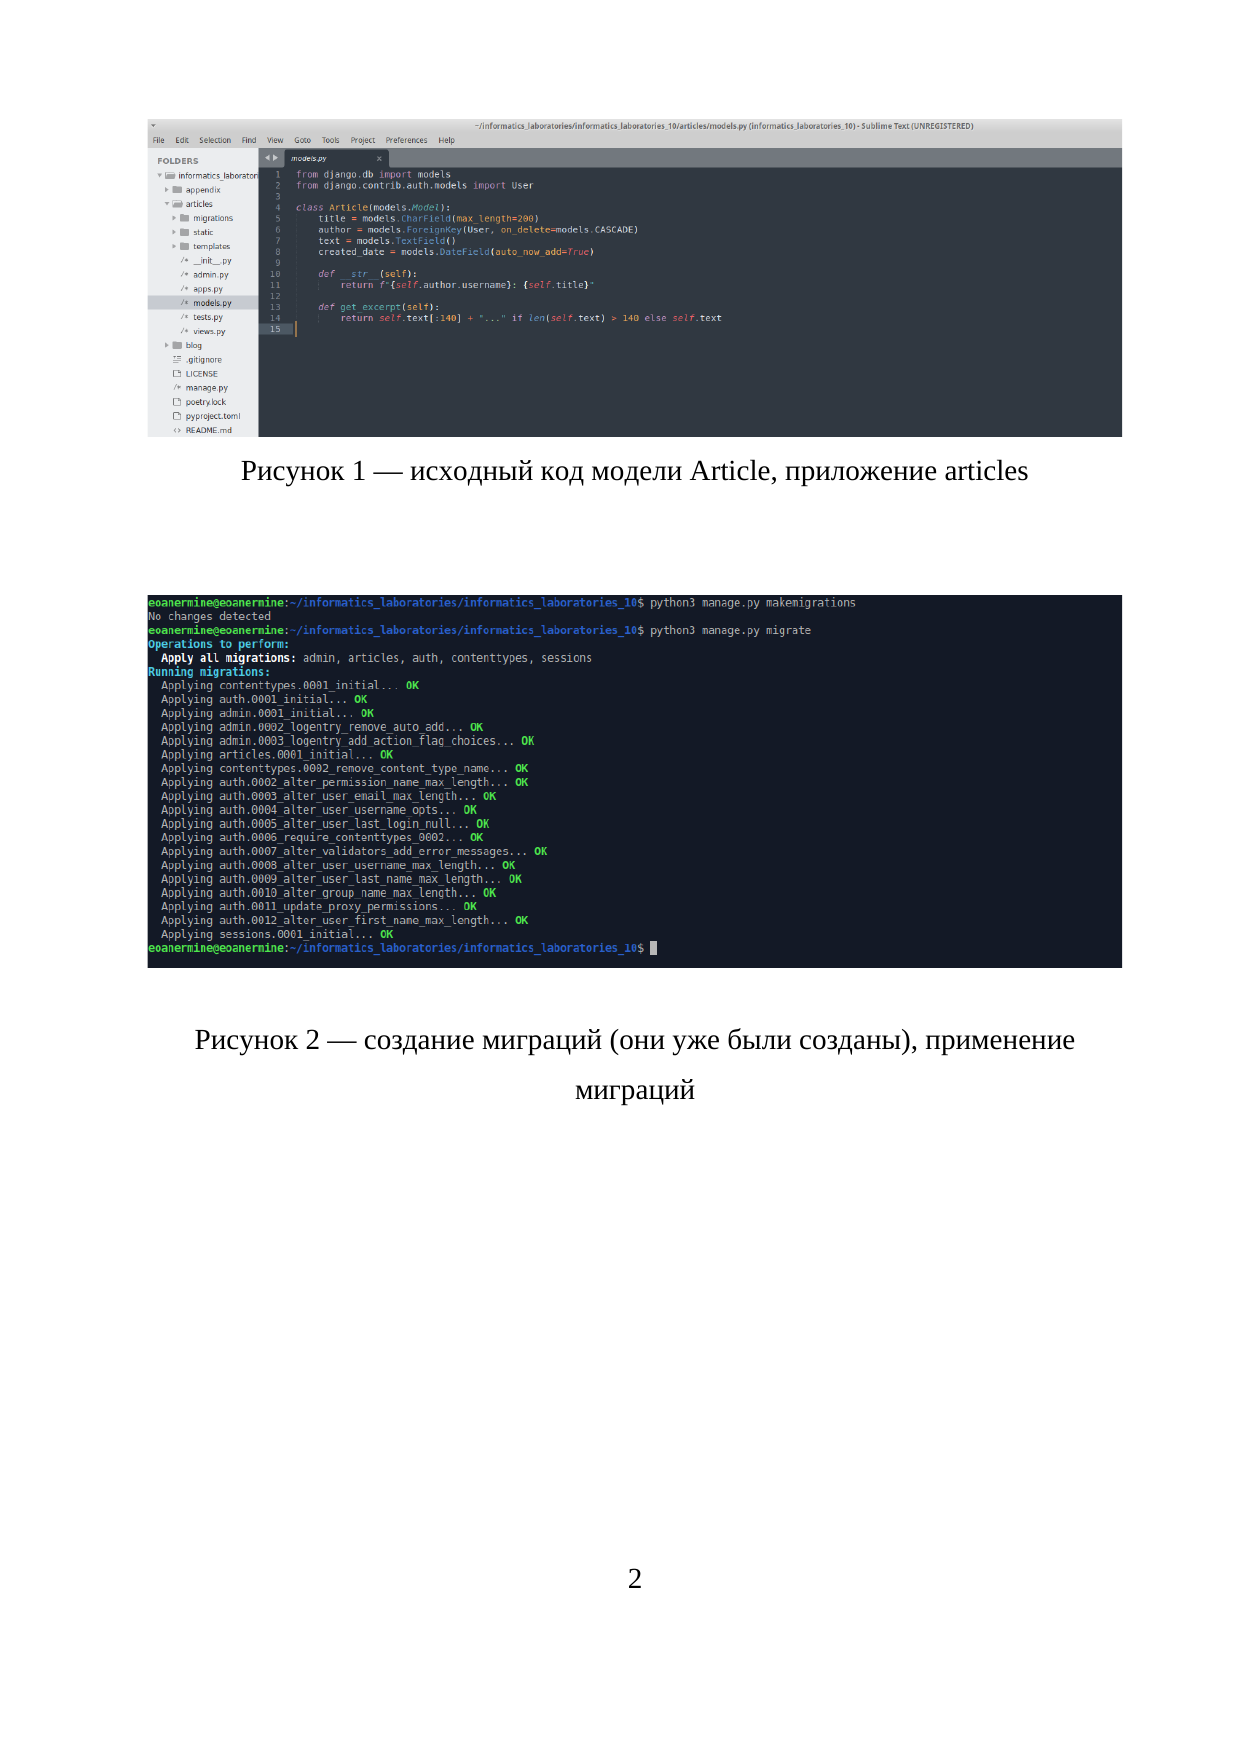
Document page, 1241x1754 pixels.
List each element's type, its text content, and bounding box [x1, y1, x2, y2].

picture [147, 118, 1123, 437]
picture [147, 595, 1123, 968]
text Рисунок 2 — создание миграций (они уже были созданы), применение миграций [148, 968, 1122, 1106]
text Рисунок 1 — исходный код модели Article, приложение articles [148, 437, 1122, 487]
